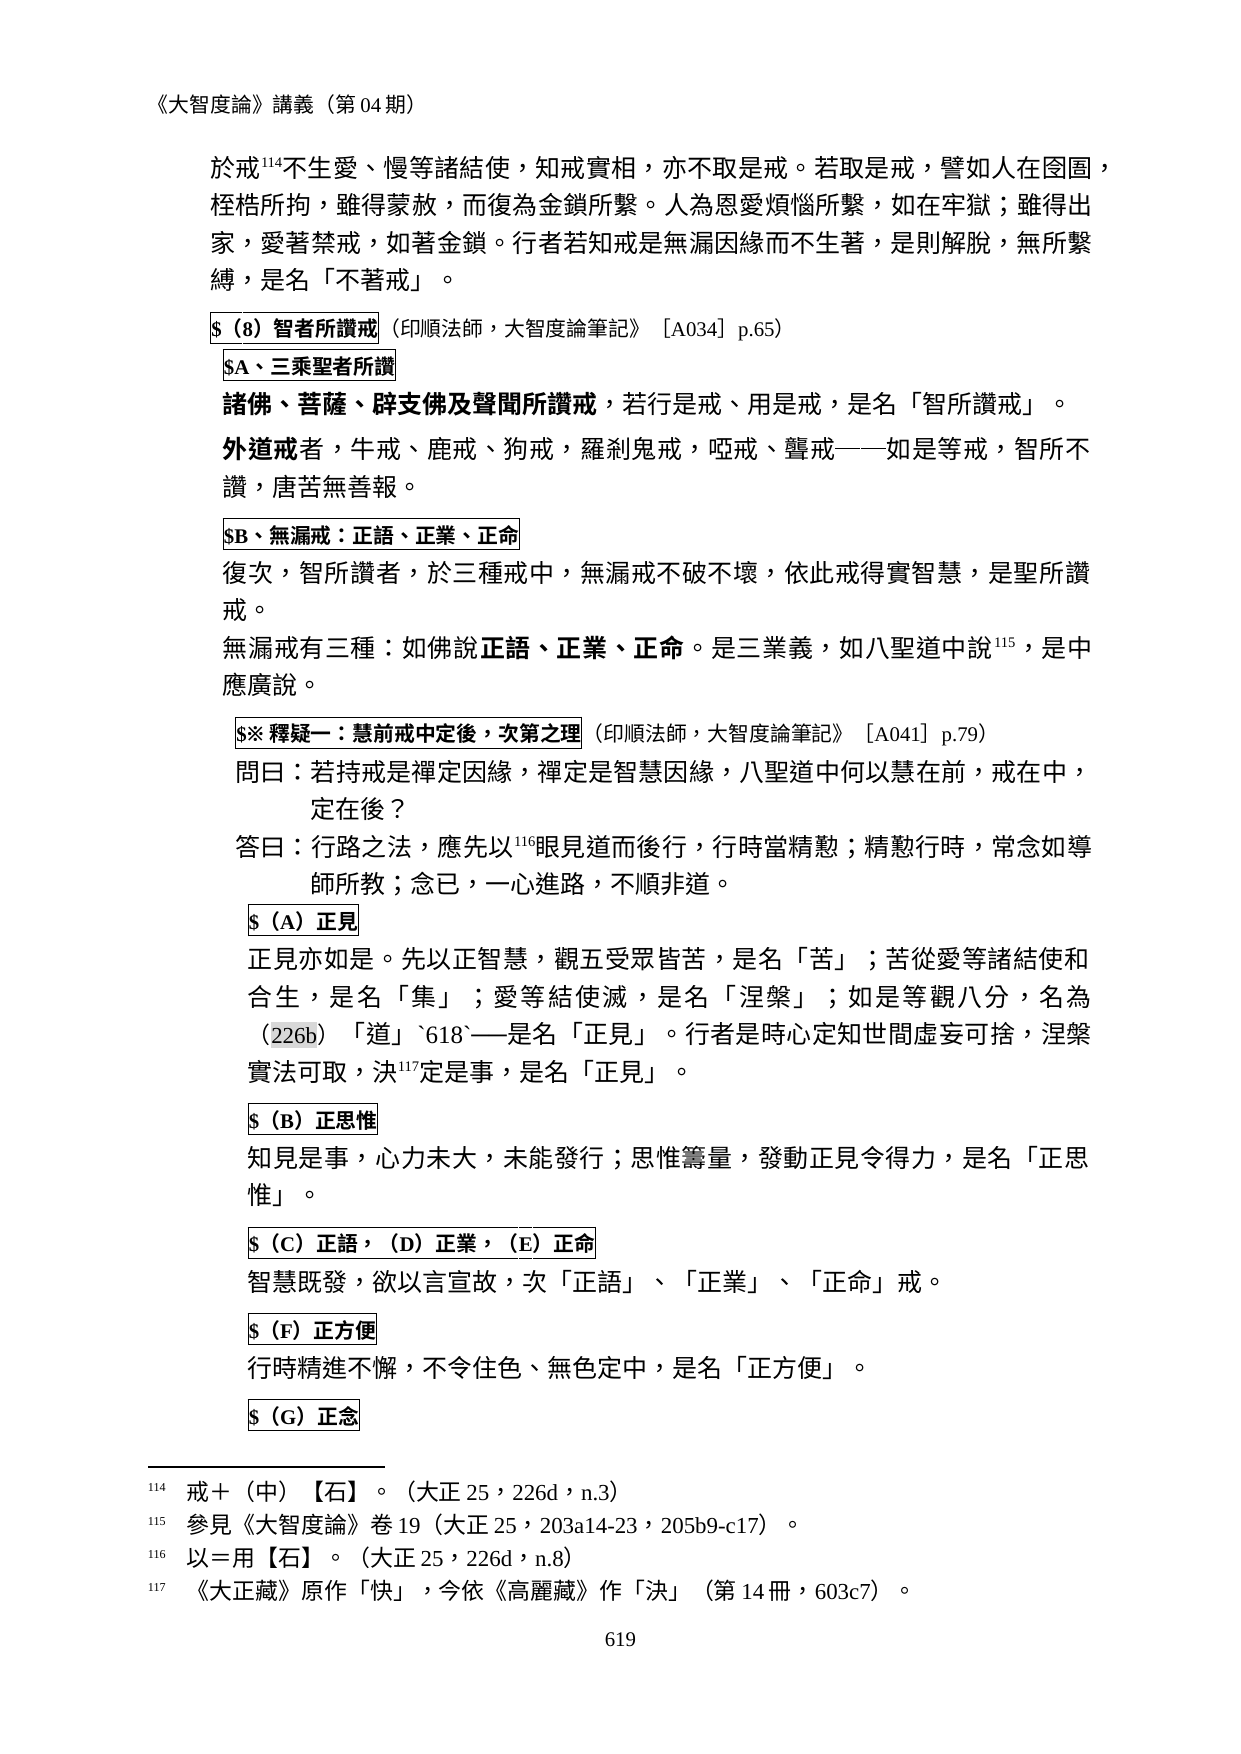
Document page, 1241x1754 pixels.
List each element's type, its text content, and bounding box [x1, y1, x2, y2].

text 智慧既發，欲以言宣故，次「正語」、「正業」、「正命」戒。 [248, 1261, 1092, 1299]
text 諸佛、菩薩、辟支佛及聲聞所讚戒，若行是戒、用是戒，是名「智所讚戒」。 [223, 384, 1092, 421]
text 無漏戒有三種：如佛說正語、正業、正命。是三業義，如八聖道中說，是中應廣說。 [223, 628, 1092, 703]
text $（C）正語，（D）正業，（E）正命 [248, 1224, 1092, 1261]
text $（A）正見 [248, 901, 1092, 939]
text $（B）正思惟 [248, 1100, 1092, 1138]
text 行時精進不懈，不令住色、無色定中，是名「正方便」。 [248, 1348, 1092, 1385]
text $（G）正念 [248, 1396, 1092, 1434]
text $※ 釋疑一：慧前戒中定後，次第之理（印順法師，大智度論筆記》［A041］p.79） [235, 714, 1092, 751]
text 正見亦如是。先以正智慧，觀五受眾皆苦，是名「苦」；苦從愛等諸結使和合生，是名「集」；愛等結使滅，是名「涅槃」；如是等觀八分，名為（226b）「道」`618`──是名「正見」。行者是時心定知世間虛妄可捨，涅槃實法可取，決定是事，是名「正見」。 [248, 939, 1092, 1089]
text 復次，智所讚者，於三種戒中，無漏戒不破不壞，依此戒得實智慧，是聖所讚戒。 [223, 553, 1092, 628]
text 問曰：若持戒是禪定因緣，禪定是智慧因緣，八聖道中何以慧在前，戒在中，定在後？ [235, 751, 1092, 826]
text $（F）正方便 [248, 1310, 1092, 1348]
text $B、無漏戒：正語、正業、正命 [223, 515, 1092, 553]
text $（8）智者所讚戒（印順法師，大智度論筆記》［A034］p.65） [210, 309, 1092, 346]
text 知見是事，心力未大，未能發行；思惟籌量，發動正見令得力，是名「正思惟」。 [248, 1138, 1092, 1213]
text 於戒不生愛、慢等諸結使，知戒實相，亦不取是戒。若取是戒，譬如人在囹圄，桎梏所拘，雖得蒙赦，而復為金鎖所繫。人為恩愛煩惱所繫，如在牢獄；雖得出家，愛著禁戒，如著金鎖。行者若知戒是無漏因緣而不生著，是則解脫，無所繫縛，是名「不著戒」。 [210, 148, 1092, 298]
text 外道戒者，牛戒、鹿戒、狗戒，羅剎鬼戒，啞戒、聾戒──如是等戒，智所不讚，唐苦無善報。 [223, 429, 1092, 504]
text $A、三乘聖者所讚 [223, 346, 1092, 384]
text 答曰：行路之法，應先以眼見道而後行，行時當精懃；精懃行時，常念如導師所教；念已，一心進路，不順非道。 [235, 826, 1092, 901]
